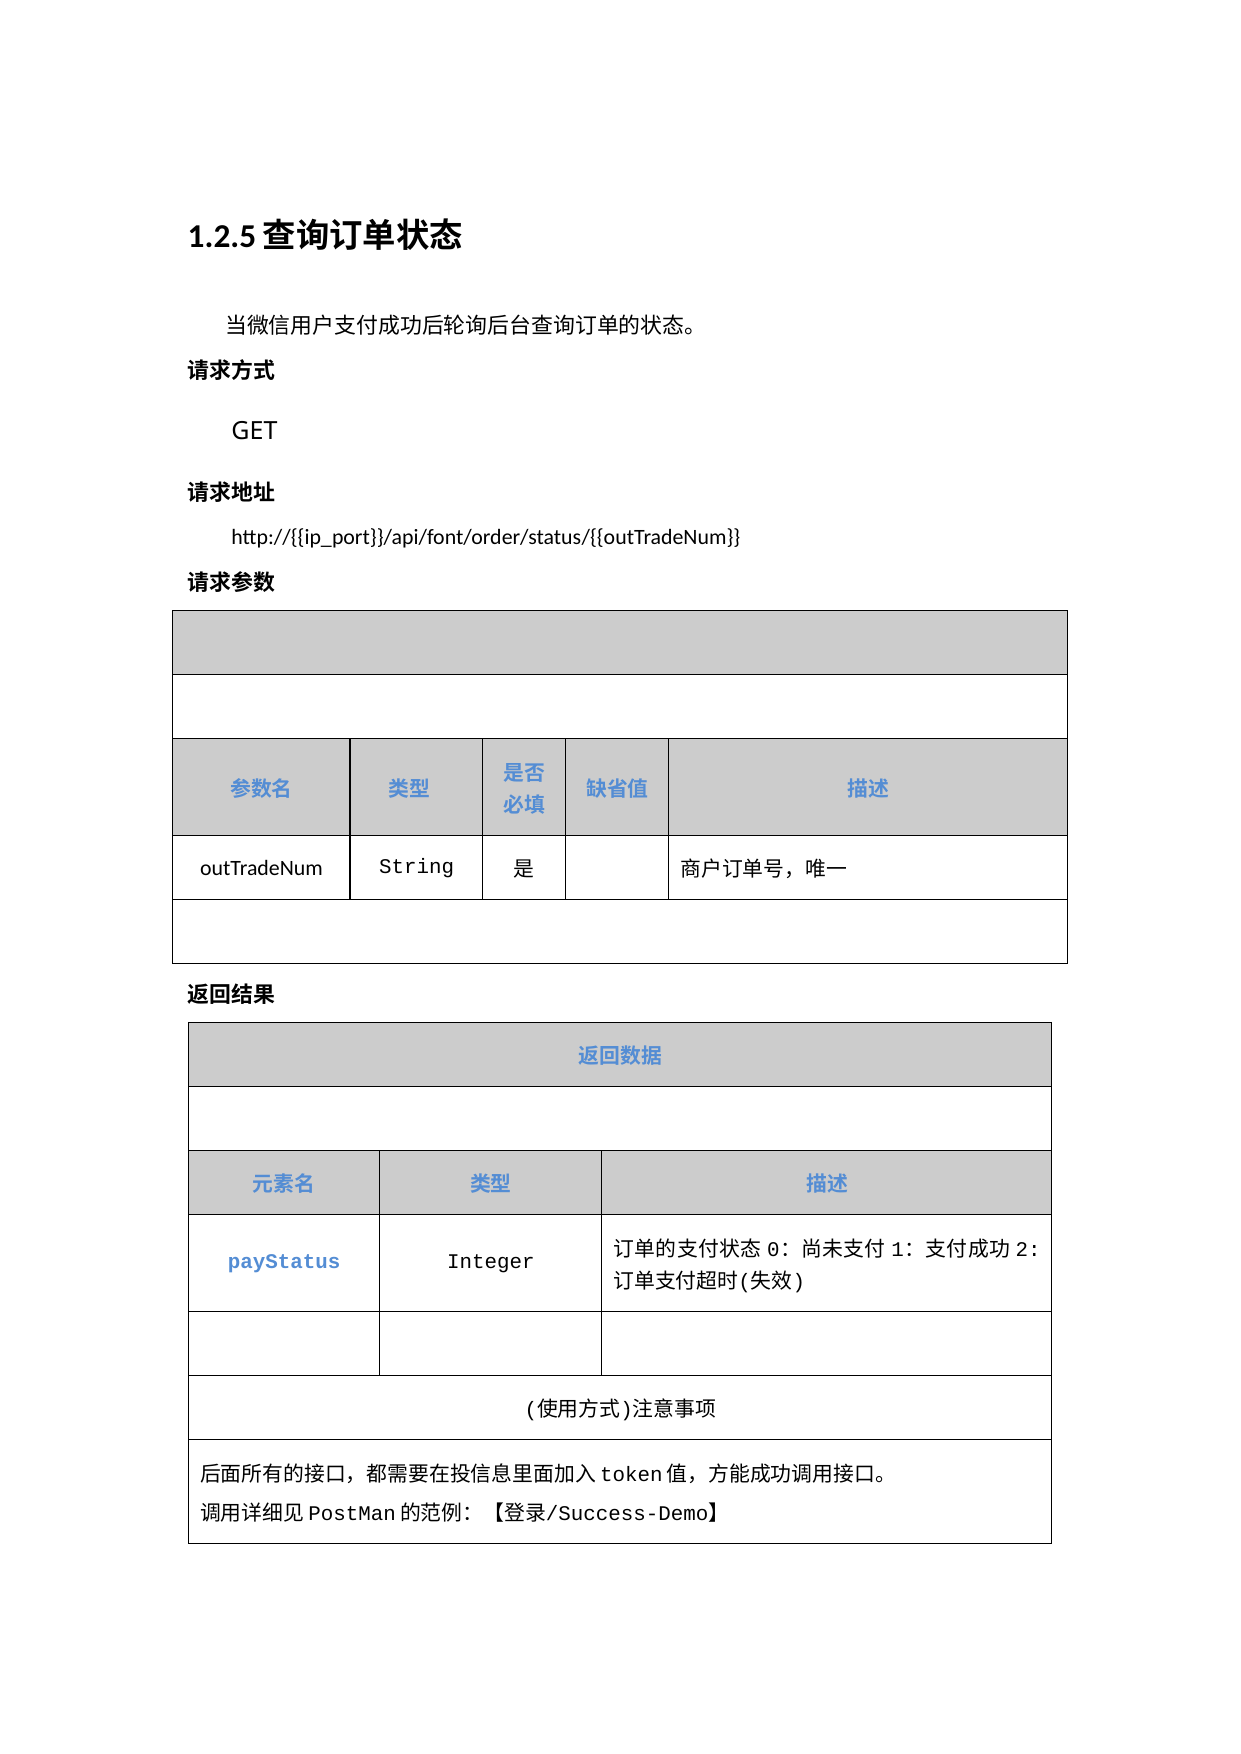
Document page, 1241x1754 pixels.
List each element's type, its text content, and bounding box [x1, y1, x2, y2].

text 请求方式 [187, 352, 1053, 385]
subtitle 1.2.5查询订单状态 [187, 201, 1053, 266]
table_cell [566, 836, 668, 899]
table_cell [173, 675, 1067, 738]
text 当微信用户支付成功后轮询后台查询订单的状态。 [225, 307, 1053, 340]
table_cell [602, 1312, 1051, 1375]
table_header [173, 611, 1067, 674]
table_cell [189, 1312, 379, 1375]
table_cell 参数名 [173, 739, 349, 835]
table_cell 缺省值 [566, 739, 668, 835]
table_cell 是否必填 [483, 739, 565, 835]
table_cell 类型 [351, 739, 482, 835]
table_cell 描述 [669, 739, 1067, 835]
table_cell 描述 [602, 1151, 1051, 1214]
table_cell payStatus [189, 1215, 379, 1311]
table_cell 是 [483, 836, 565, 899]
table_cell [189, 1087, 1051, 1150]
table_header 返回数据 [189, 1023, 1051, 1086]
text 请求地址 [187, 475, 1053, 507]
text GET [187, 397, 1053, 462]
table_cell Integer [380, 1215, 601, 1311]
table_cell [173, 900, 1067, 963]
table_cell outTradeNum [173, 836, 349, 899]
table_cell 类型 [380, 1151, 601, 1214]
table_cell 后面所有的接口，都需要在投信息里面加入token值，方能成功调用接口。 调用详细见PostMan的范例：【登录/Success-Demo】 [189, 1440, 1051, 1542]
text 请求参数 [187, 565, 1053, 597]
table_cell 商户订单号，唯一 [669, 836, 1067, 899]
table_cell 元素名 [189, 1151, 379, 1214]
table_cell (使用方式)注意事项 [189, 1376, 1051, 1439]
text 返回结果 [187, 977, 1053, 1009]
text http://{{ip_port}}/api/font/order/status/{{outTradeNum}} [187, 520, 1053, 552]
table_cell String [351, 836, 482, 899]
table_cell 订单的支付状态 0：尚未支付 1：支付成功 2:订单支付超时(失效) [602, 1215, 1051, 1311]
table_cell [380, 1312, 601, 1375]
